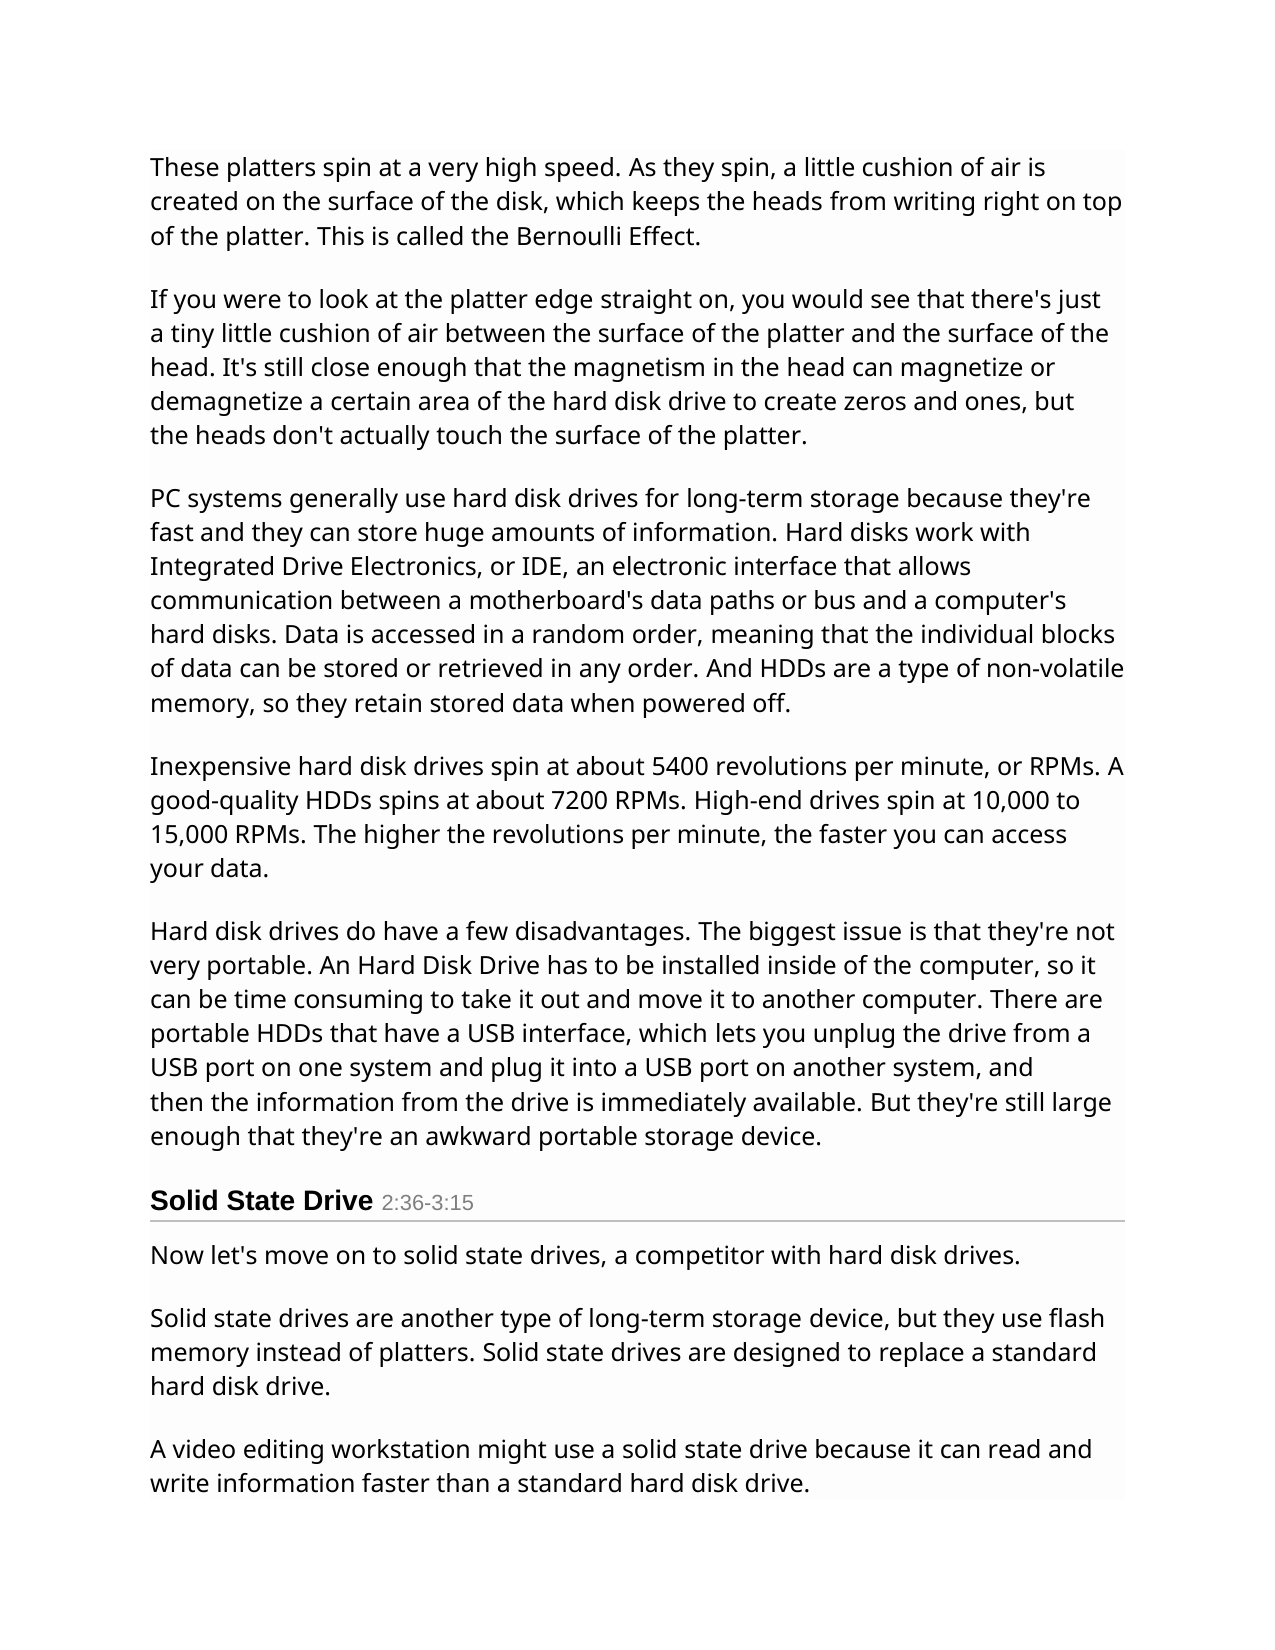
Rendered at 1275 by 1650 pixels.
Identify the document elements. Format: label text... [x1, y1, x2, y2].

text If you were to look at the platter edge straight on, you would see that there's just a tiny little cushion of air between the surface of the platter and the surface of the head. It's still close enough that the magnetism in the head can magnetize or demagnetize a certain area of the hard disk drive to create zeros and ones, but the heads don't actually touch the surface of the platter. [150, 281, 1125, 452]
text Now let's move on to solid state drives, a competitor with hard disk drives. [150, 1237, 1125, 1271]
text Hard disk drives do have a few disadvantages. The biggest issue is that they're not very portable. An Hard Disk Drive has to be installed inside of the computer, so it can be time consuming to take it out and move it to another computer. There are portable HDDs that have a USB interface, which lets you unplug the drive from a USB port on one system and plug it into a USB port on another system, and then the information from the drive is immediately available. But they're still large enough that they're an awkward portable storage device. [150, 914, 1125, 1152]
text PC systems generally use hard disk drives for long-term storage because they're fast and they can store huge amounts of information. Hard disks work with Integrated Drive Electronics, or IDE, an electronic interface that allows communication between a motherboard's data paths or bus and a computer's hard disks. Data is accessed in a random order, meaning that the individual blocks of data can be stored or retrieved in any order. And HDDs are a type of non-volatile memory, so they retain stored data when powered off. [150, 481, 1125, 719]
text These platters spin at a very high speed. As they spin, a little cushion of air is created on the surface of the disk, which keeps the heads from writing right on top of the platter. This is called the Bernoulli Effect. [150, 150, 1125, 252]
text Solid state drives are another type of long-term storage device, but they use flash memory instead of platters. Solid state drives are designed to replace a standard hard disk drive. [150, 1301, 1125, 1403]
text A video editing workstation might use a solid state drive because it can read and write information faster than a standard hard disk drive. [150, 1432, 1125, 1500]
text Solid State Drive 2:36-3:15 [150, 1183, 1125, 1220]
text Inexpensive hard disk drives spin at about 5400 revolutions per minute, or RPMs. A good-quality HDDs spins at about 7200 RPMs. High-end drives spin at 10,000 to 15,000 RPMs. The higher the revolutions per minute, the faster you can access your data. [150, 748, 1125, 885]
